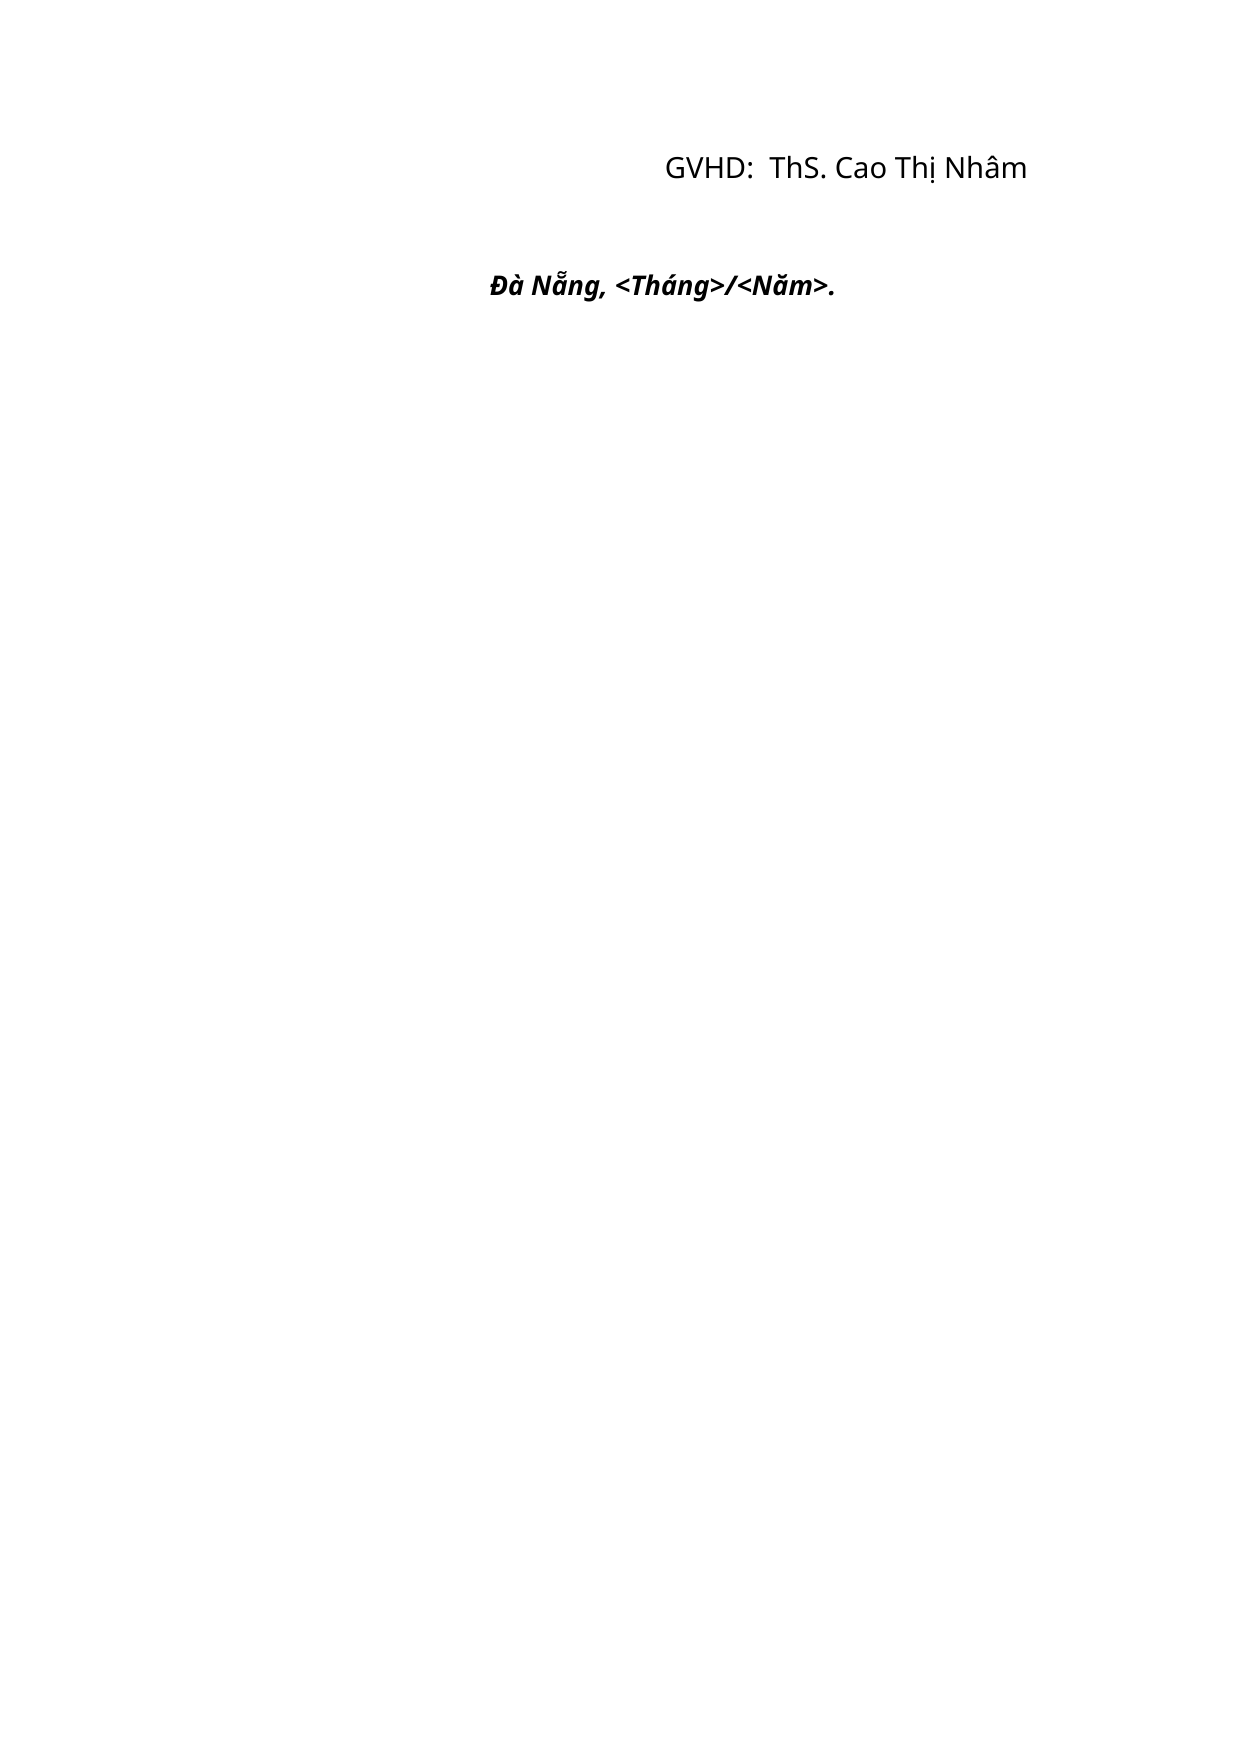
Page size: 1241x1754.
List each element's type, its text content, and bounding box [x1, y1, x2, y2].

text Đà Nẵng, <Tháng>/<Năm>. [207, 266, 1122, 303]
text GVHD: ThS. Cao Thị Nhâm [207, 148, 1122, 187]
